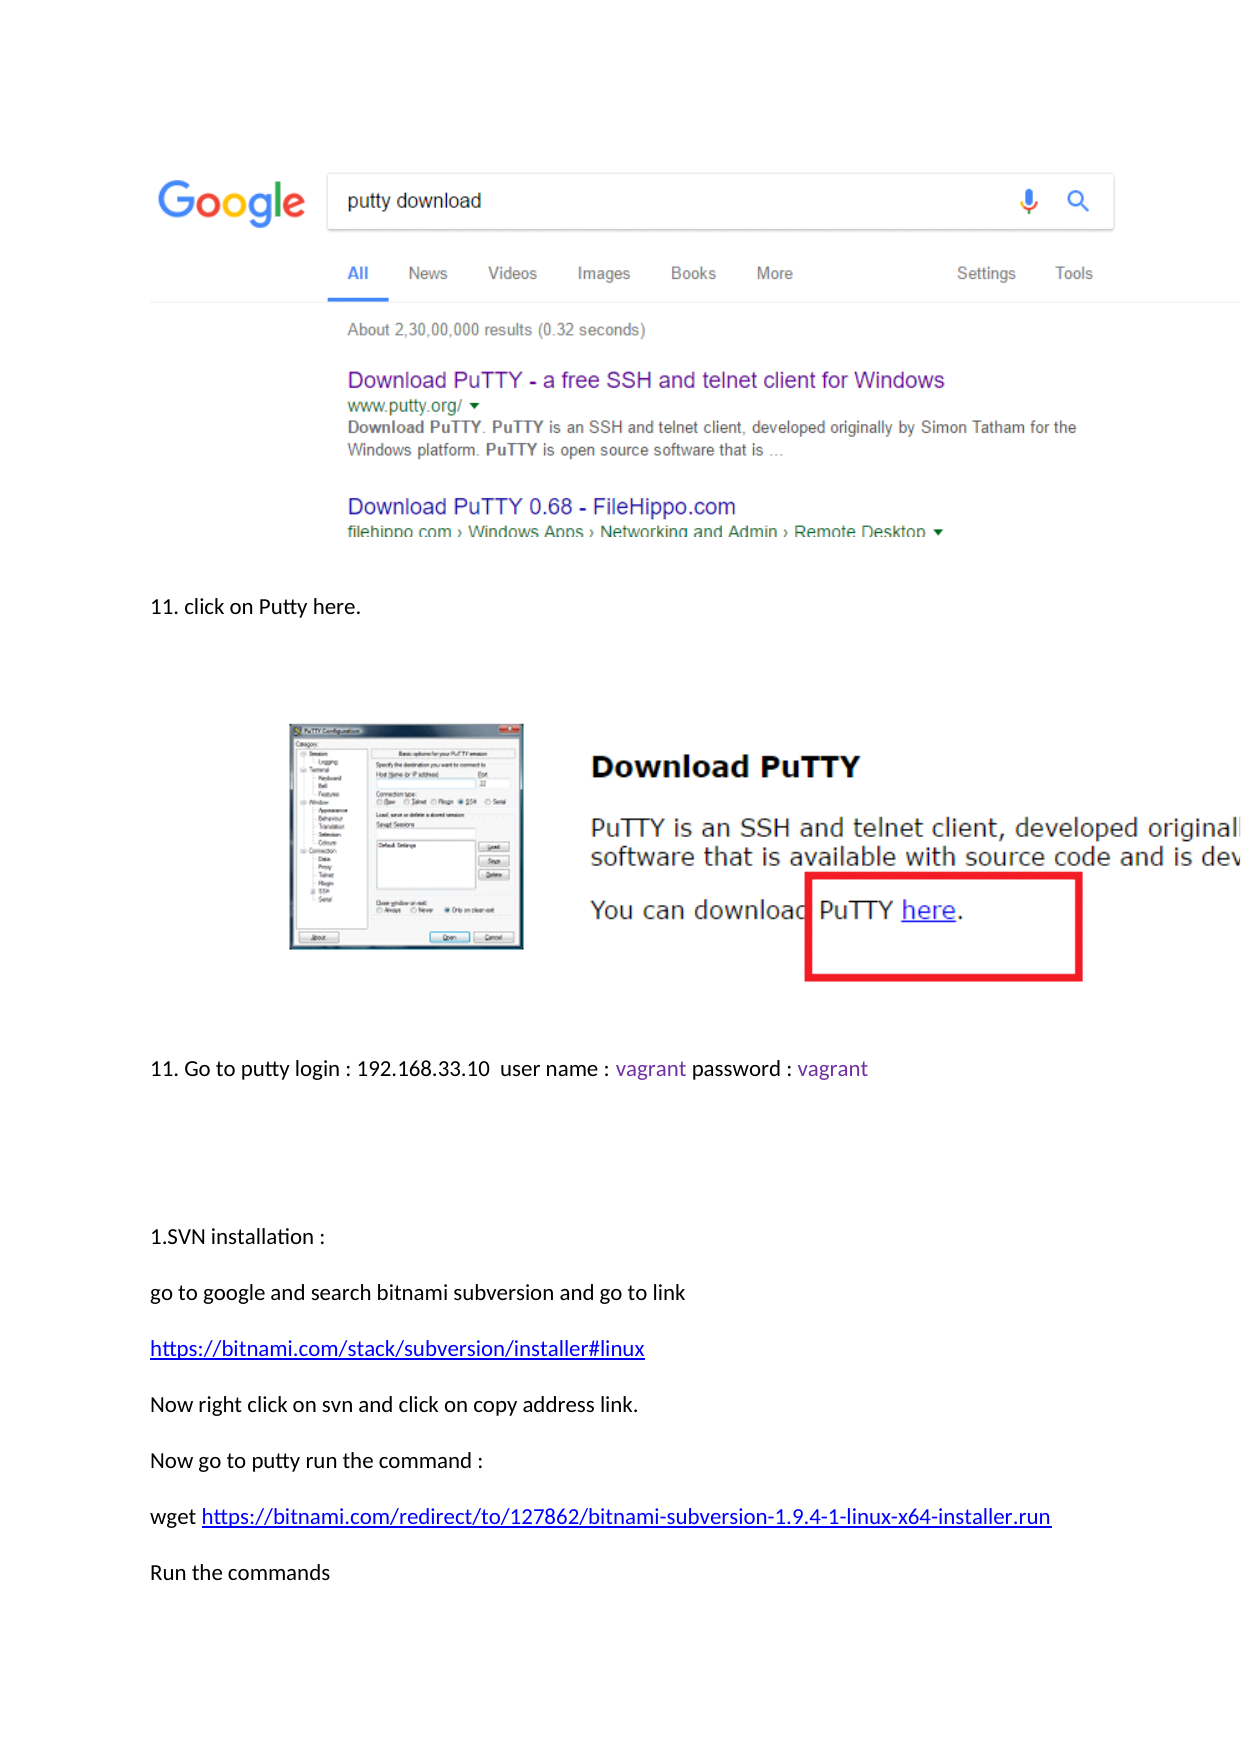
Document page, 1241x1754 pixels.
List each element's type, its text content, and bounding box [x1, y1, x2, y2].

text wget https://bitnami.com/redirect/to/127862/bitnami-subversion-1.9.4-1-linux-x64-installer.run [150, 1502, 1090, 1530]
text 1.SVN installation : [150, 1222, 1090, 1250]
text Now go to putty run the command : [150, 1446, 1090, 1474]
text Run the commands [150, 1558, 1090, 1586]
text https://bitnami.com/stack/subversion/installer#linux [150, 1334, 1090, 1362]
picture [150, 150, 1241, 537]
text 11. click on Putty here. [150, 592, 1090, 620]
text Now right click on svn and click on copy address link. [150, 1390, 1090, 1418]
text 11. Go to putty login : 192.168.33.10 user name : vagrant password : vagrant [150, 1054, 1090, 1082]
text go to google and search bitnami subversion and go to link [150, 1278, 1090, 1306]
picture [150, 648, 1241, 1026]
